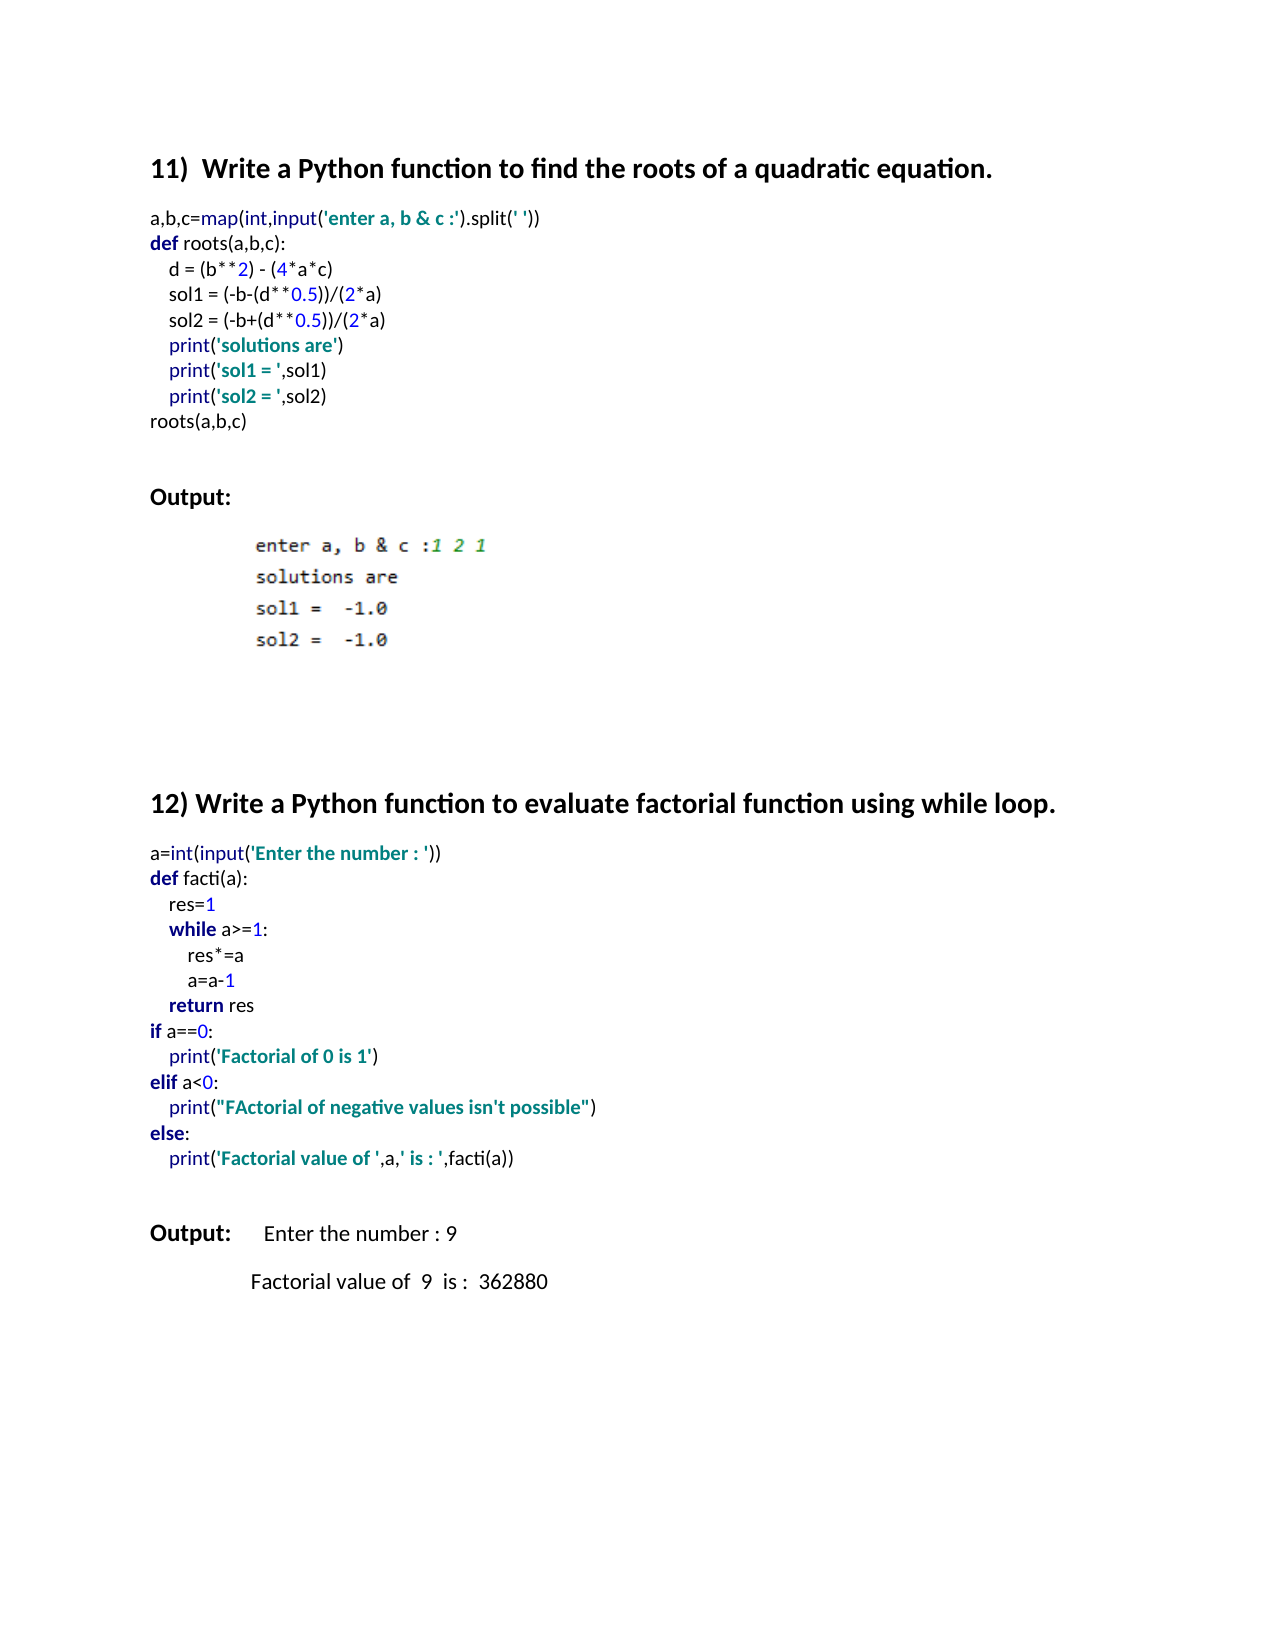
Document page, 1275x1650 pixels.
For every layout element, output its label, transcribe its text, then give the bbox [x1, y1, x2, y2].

text Factorial value of 9 is : 362880 [225, 1267, 1125, 1295]
text Output: [150, 481, 1125, 511]
text 12) Write a Python function to evaluate factorial function using while loop. [150, 785, 1125, 821]
text Output: Enter the number : 9 [150, 1217, 1125, 1248]
text 11) Write a Python function to find the roots of a quadratic equation. [150, 150, 1125, 186]
text a=int(input('Enter the number : ')) def facti(a): res=1 while a>=1: res*=a a=a-1 return res if a==0: print('Factorial of 0 is 1') elif a<0: print("FActorial of negative values isn't possible") else: print('Factorial value of ',a,' is : ',facti(a)) [150, 840, 1125, 1171]
picture [240, 530, 568, 673]
text a,b,c=map(int,input('enter a, b & c :').split(' ')) def roots(a,b,c): d = (b**2) - (4*a*c) sol1 = (-b-(d**0.5))/(2*a) sol2 = (-b+(d**0.5))/(2*a) print('solutions are') print('sol1 = ',sol1) print('sol2 = ',sol2) roots(a,b,c) [150, 205, 1125, 434]
